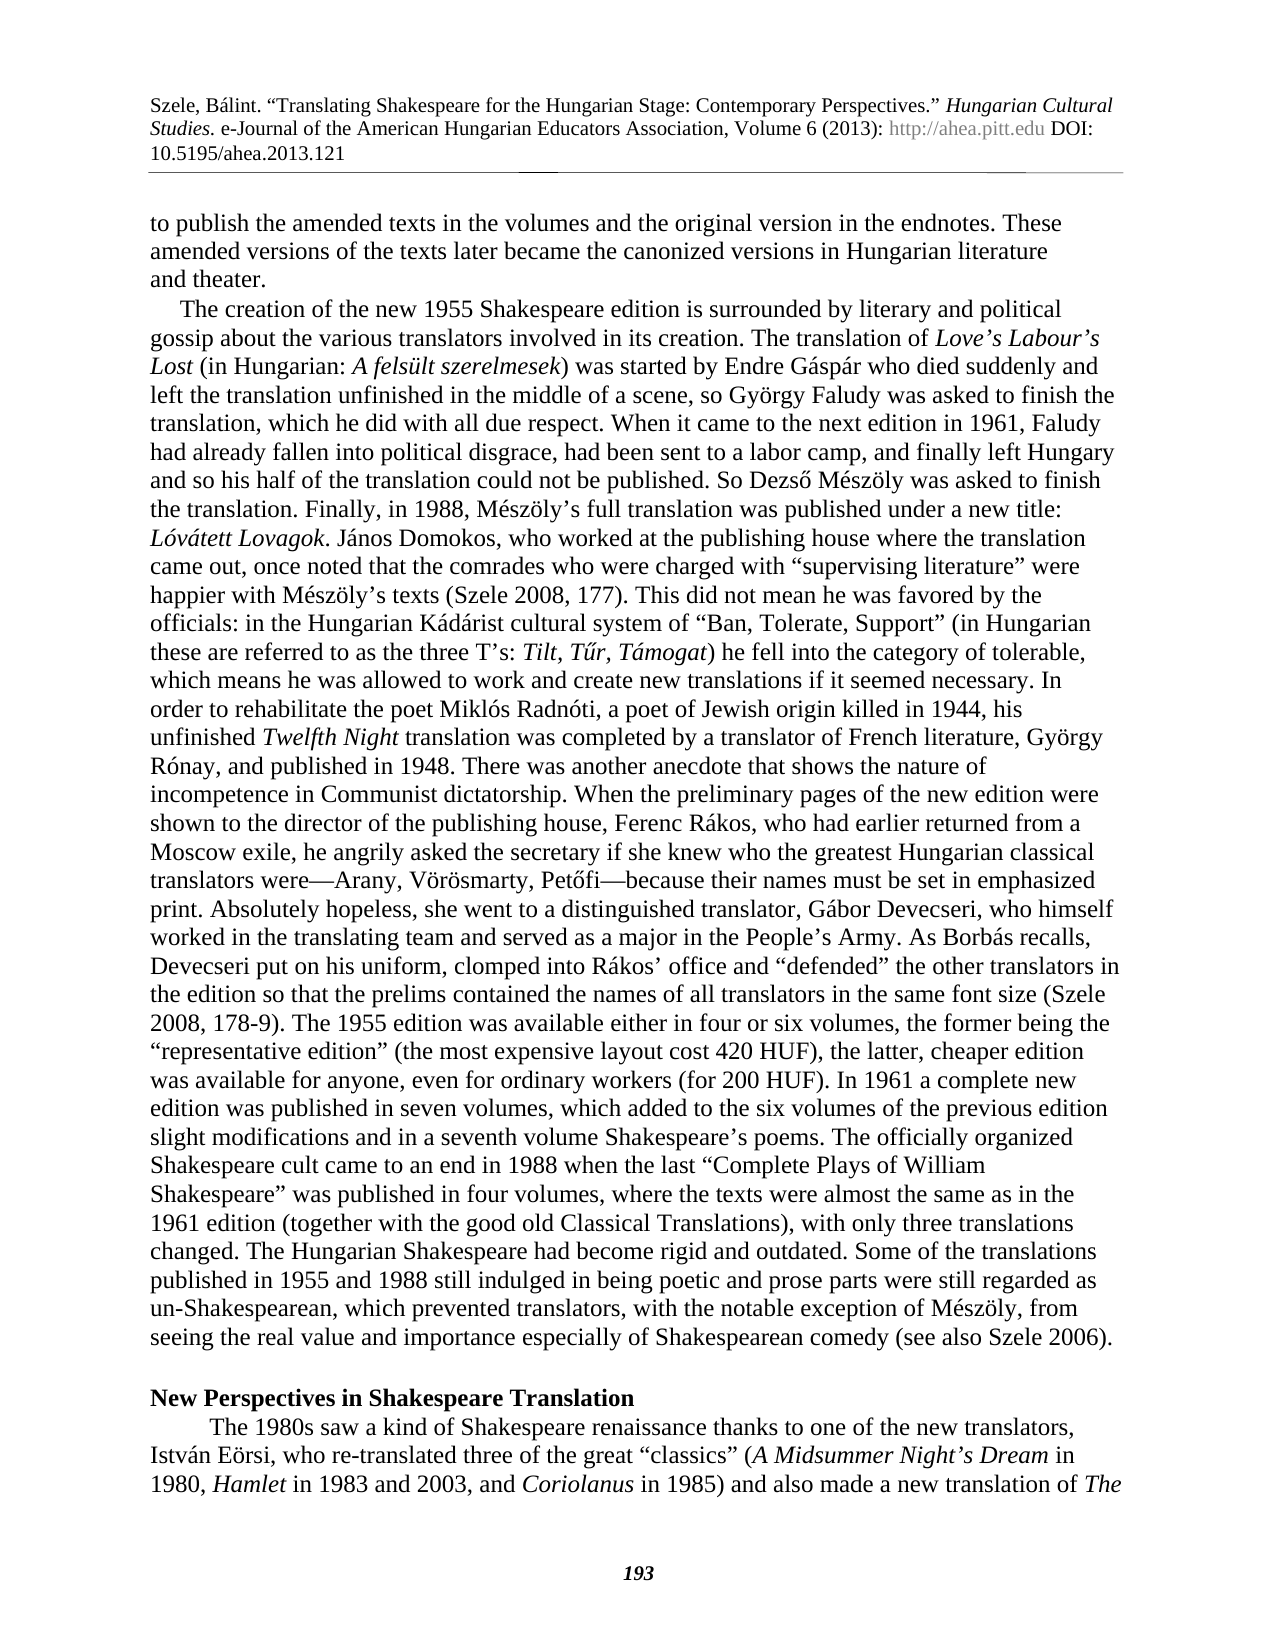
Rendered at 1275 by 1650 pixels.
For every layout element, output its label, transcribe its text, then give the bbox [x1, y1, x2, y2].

text Studies. e-Journal of the American Hungarian Educators Association, Volume 6 (2013): http://ahea.pitt.edu DOI: [150, 117, 1125, 141]
text Szele, Bálint. “Translating Shakespeare for the Hungarian Stage: Contemporary Perspectives.” Hungarian Cultural [150, 93, 1125, 117]
text New Perspectives in Shakespeare Translation [150, 1383, 1125, 1412]
text to publish the amended texts in the volumes and the original version in the endnotes. These amended versions of the texts later became the canonized versions in Hungarian literature and theater. [150, 209, 1089, 293]
text 193 [150, 1561, 1127, 1585]
text The creation of the new 1955 Shakespeare edition is surrounded by literary and political gossip about the various translators involved in its creation. The translation of Love’s Labour’s Lost (in Hungarian: A felsült szerelmesek) was started by Endre Gáspár who died suddenly and left the translation unfinished in the middle of a scene, so György Faludy was asked to finish the translation, which he did with all due respect. When it came to the next edition in 1961, Faludy had already fallen into political disgrace, had been sent to a labor camp, and finally left Hungary and so his half of the translation could not be published. So Dezső Mészöly was asked to finish the translation. Finally, in 1988, Mészöly’s full translation was published under a new title: Lóvátett Lovagok. János Domokos, who worked at the publishing house where the translation came out, once noted that the comrades who were charged with “supervising literature” were happier with Mészöly’s texts (Szele 2008, 177). This did not mean he was favored by the officials: in the Hungarian Kádárist cultural system of “Ban, Tolerate, Support” (in Hungarian these are referred to as the three T’s: Tilt, Tűr, Támogat) he fell into the category of tolerable, which means he was allowed to work and create new translations if it seemed necessary. In order to rehabilitate the poet Miklós Radnóti, a poet of Jewish origin killed in 1944, his unfinished Twelfth Night translation was completed by a translator of French literature, György Rónay, and published in 1948. There was another anecdote that shows the nature of incompetence in Communist dictatorship. When the preliminary pages of the new edition were shown to the director of the publishing house, Ferenc Rákos, who had earlier returned from a Moscow exile, he angrily asked the secretary if she knew who the greatest Hungarian classical translators were—Arany, Vörösmarty, Petőfi—because their names must be set in emphasized print. Absolutely hopeless, she went to a distinguished translator, Gábor Devecseri, who himself worked in the translating team and served as a major in the People’s Army. As Borbás recalls, Devecseri put on his uniform, clomped into Rákos’ office and “defended” the other translators in the edition so that the prelims contained the names of all translators in the same font size (Szele 2008, 178-9). The 1955 edition was available either in four or six volumes, the former being the “representative edition” (the most expensive layout cost 420 HUF), the latter, cheaper edition was available for anyone, even for ordinary workers (for 200 HUF). In 1961 a complete new edition was published in seven volumes, which added to the six volumes of the previous edition slight modifications and in a seventh volume Shakespeare’s poems. The officially organized Shakespeare cult came to an end in 1988 when the last “Complete Plays of William Shakespeare” was published in four volumes, where the texts were almost the same as in the 1961 edition (together with the good old Classical Translations), with only three translations changed. The Hungarian Shakespeare had become rigid and outdated. Some of the translations published in 1955 and 1988 still indulged in being poetic and prose parts were still regarded as un-Shakespearean, which prevented translators, with the notable exception of Mészöly, from seeing the real value and importance especially of Shakespearean comedy (see also Szele 2006). [150, 295, 1121, 1351]
text 10.5195/ahea.2013.121 [150, 141, 1125, 165]
text The 1980s saw a kind of Shakespeare renaissance thanks to one of the new translators, István Eörsi, who re-translated three of the great “classics” (A Midsummer Night’s Dream in 1980, Hamlet in 1983 and 2003, and Coriolanus in 1985) and also made a new translation of The [150, 1413, 1123, 1498]
